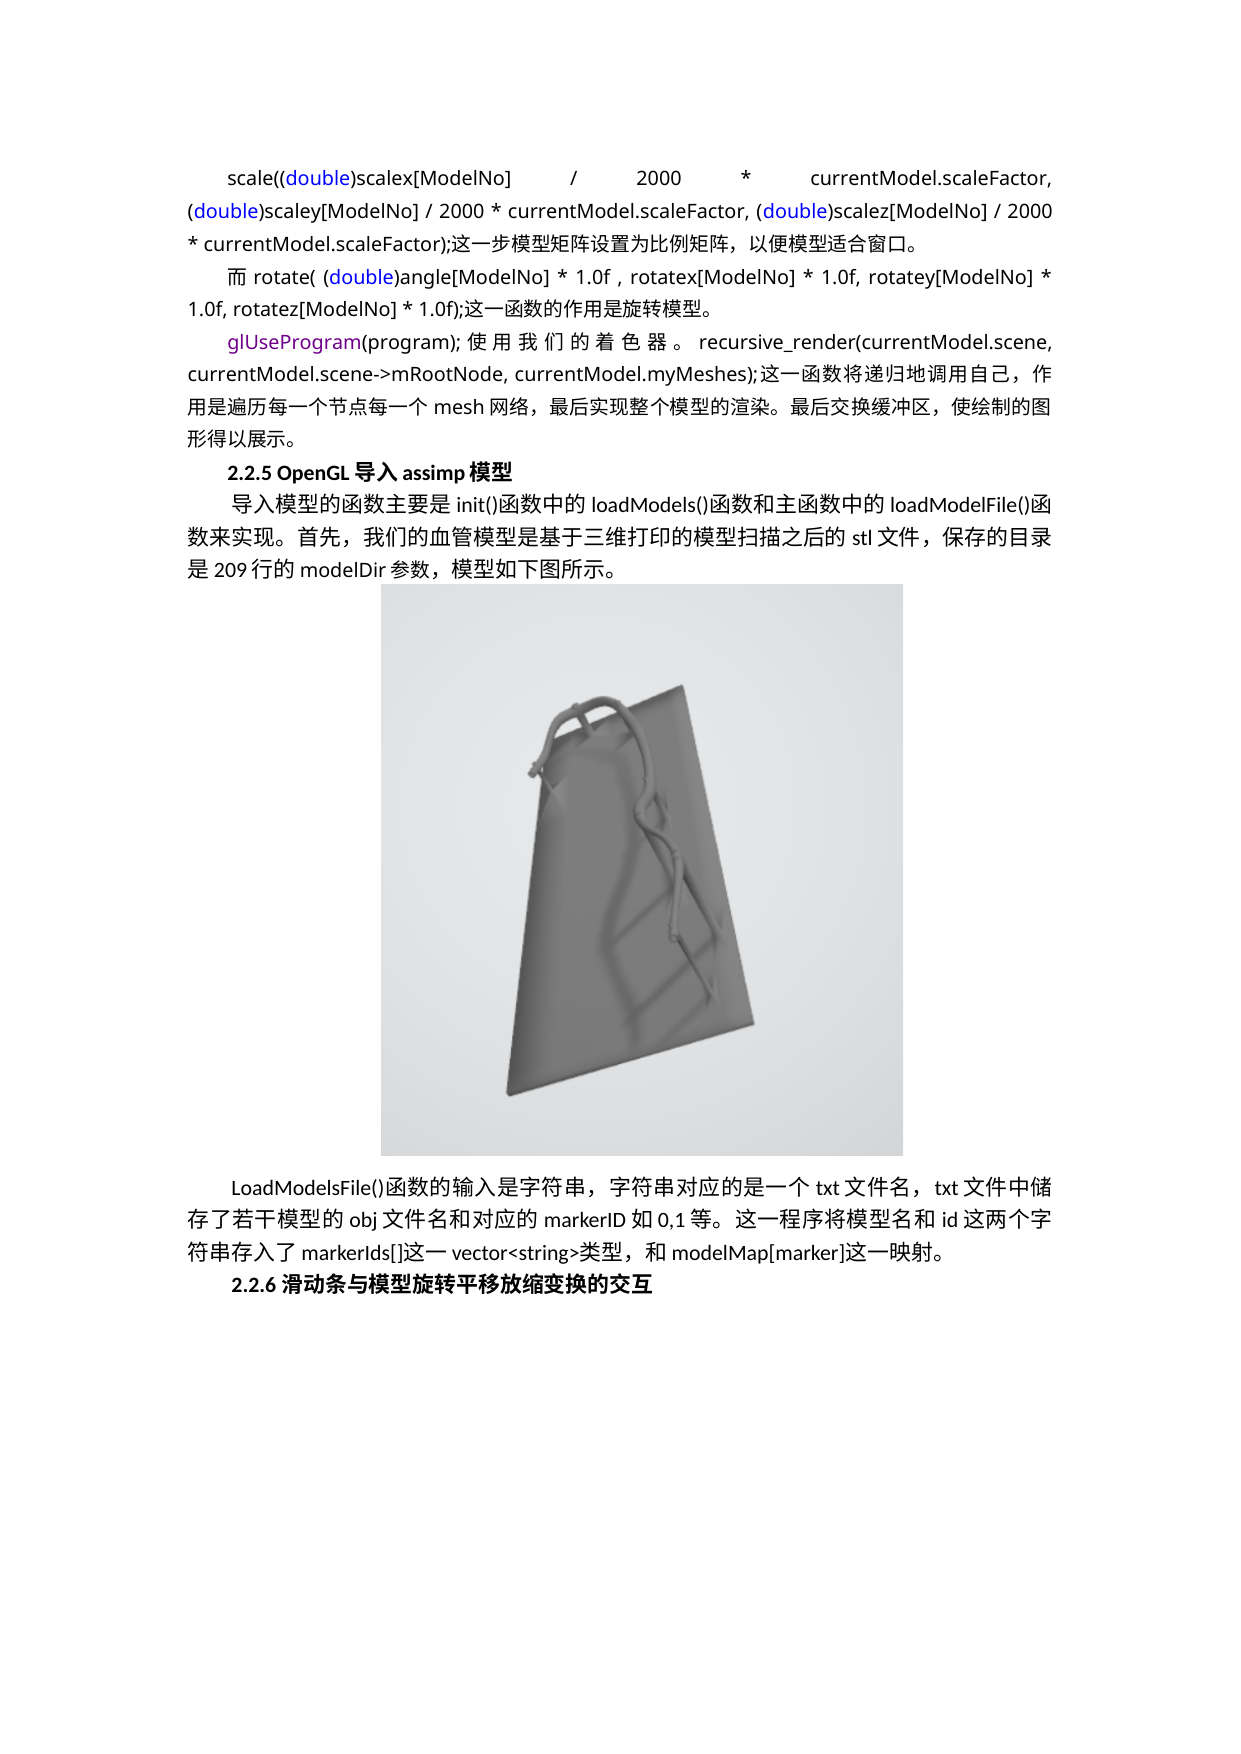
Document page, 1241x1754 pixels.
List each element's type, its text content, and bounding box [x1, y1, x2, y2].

text 导入模型的函数主要是init()函数中的loadModels()函数和主函数中的loadModelFile()函数来实现。首先，我们的血管模型是基于三维打印的模型扫描之后的stl文件，保存的目录是209行的modelDir参数，模型如下图所示。 [187, 487, 1053, 584]
text glUseProgram(program);使用我们的着色器。recursive_render(currentModel.scene, currentModel.scene->mRootNode, currentModel.myMeshes);这一函数将递归地调用自己，作用是遍历每一个节点每一个mesh网络，最后实现整个模型的渲染。最后交换缓冲区，使绘制的图形得以展示。 [187, 324, 1053, 454]
text LoadModelsFile()函数的输入是字符串，字符串对应的是一个txt文件名，txt文件中储存了若干模型的obj文件名和对应的markerID如0,1等。这一程序将模型名和id这两个字符串存入了markerIds[]这一vector<string>类型，和modelMap[marker]这一映射。 [187, 1169, 1053, 1267]
text 2.2.6 滑动条与模型旋转平移放缩变换的交互 [187, 1267, 1053, 1299]
picture [381, 584, 904, 1156]
text 2.2.5 OpenGL导入assimp模型 [187, 454, 1053, 487]
text 而rotate( (double)angle[ModelNo] * 1.0f , rotatex[ModelNo] * 1.0f, rotatey[ModelNo] * 1.0f, rotatez[ModelNo] * 1.0f);这一函数的作用是旋转模型。 [187, 259, 1053, 324]
text scale((double)scalex[ModelNo] / 2000 * currentModel.scaleFactor, (double)scaley[ModelNo] / 2000 * currentModel.scaleFactor, (double)scalez[ModelNo] / 2000 * currentModel.scaleFactor);这一步模型矩阵设置为比例矩阵，以便模型适合窗口。 [187, 162, 1053, 259]
